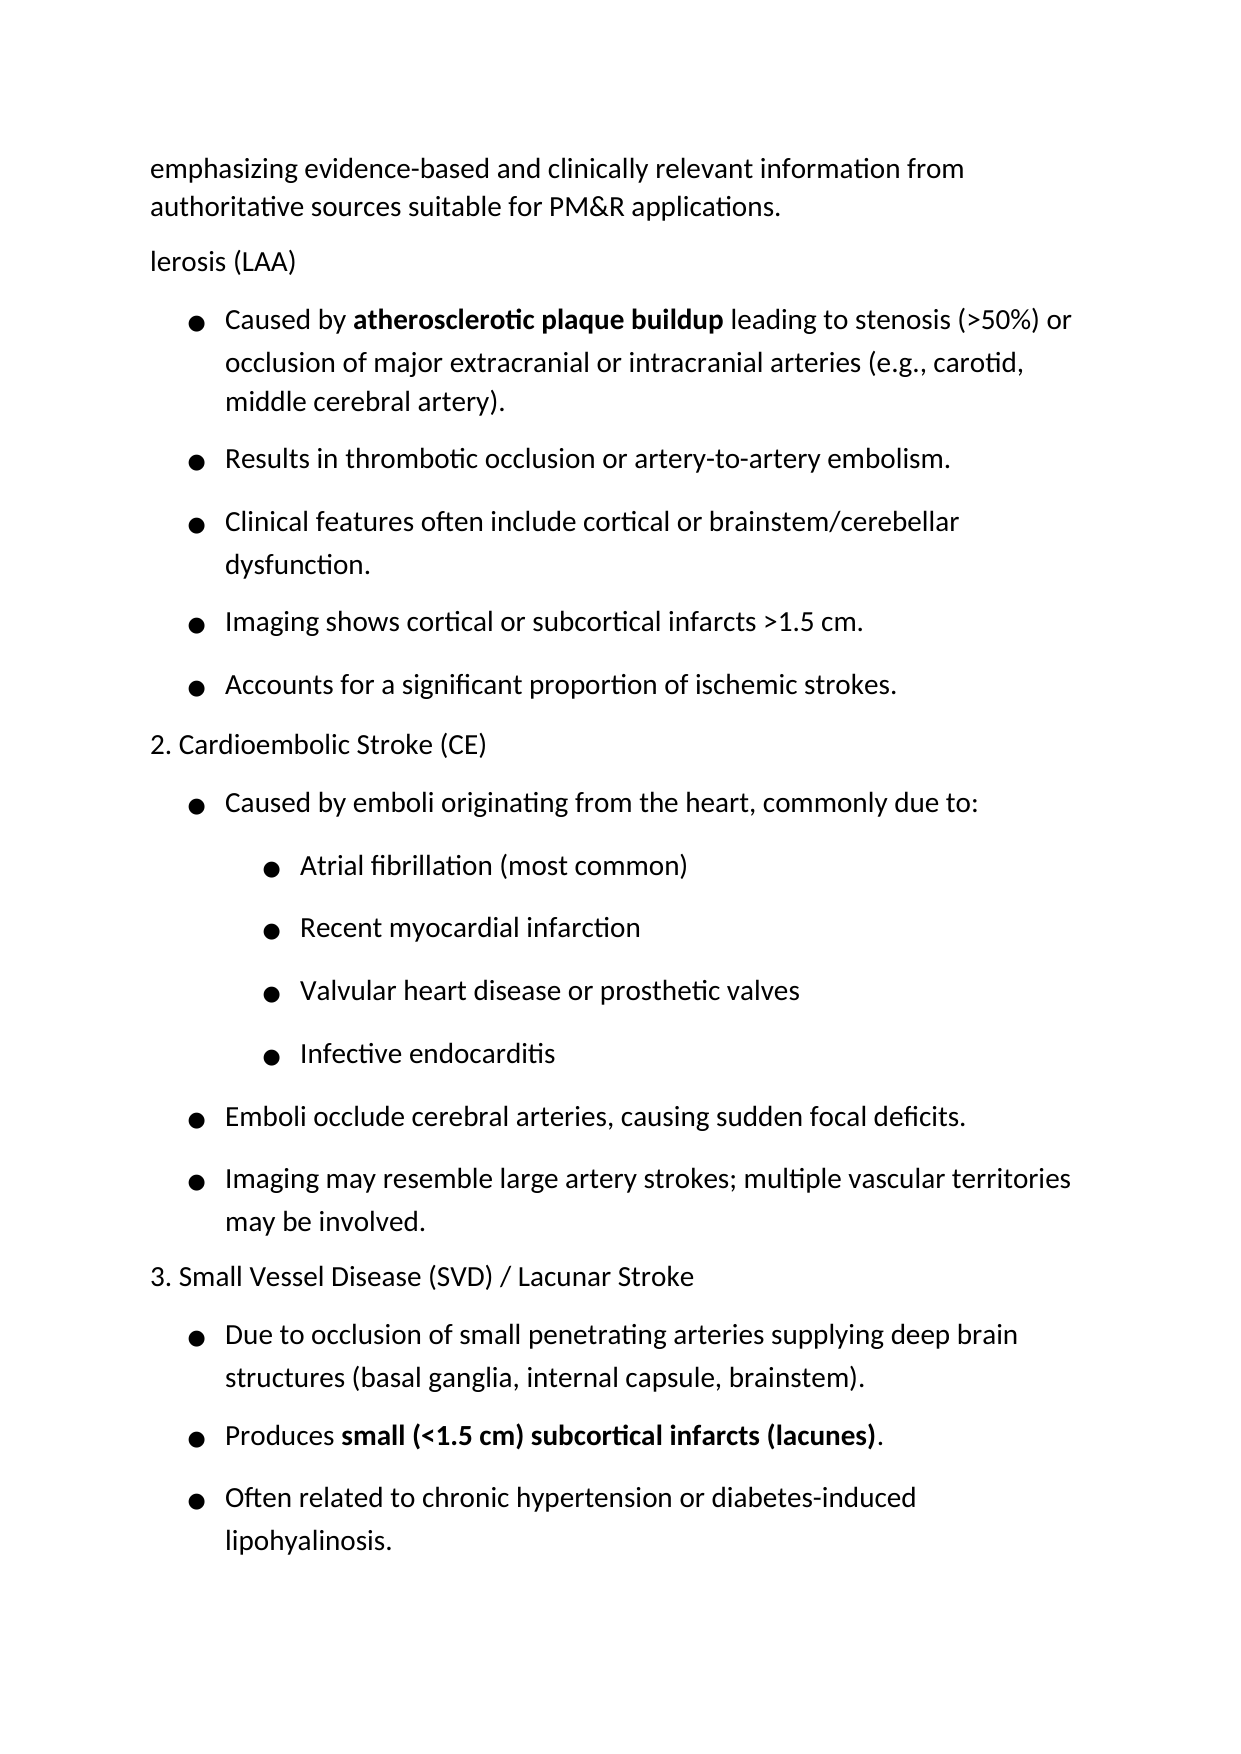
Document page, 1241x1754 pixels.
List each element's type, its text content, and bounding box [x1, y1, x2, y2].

list Produces small (<1.5 cm) subcortical infarcts (lacunes). [187, 1414, 1090, 1457]
text 2. Cardioembolic Stroke (CE) [150, 726, 1090, 762]
list Infective endocarditis [262, 1032, 1090, 1075]
list Often related to chronic hypertension or diabetes-induced lipohyalinosis. [187, 1477, 1090, 1558]
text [150, 150, 1090, 224]
list Imaging shows cortical or subcortical infarcts >1.5 cm. [187, 601, 1090, 644]
list Valvular heart disease or prosthetic valves [262, 970, 1090, 1012]
text lerosis (LAA) [150, 243, 1090, 279]
list Atrial fibrillation (most common) [262, 844, 1090, 887]
list Results in thrombotic occlusion or artery-to-artery embolism. [187, 438, 1090, 480]
list Clinical features often include cortical or brainstem/cerebellar dysfunction. [187, 500, 1090, 582]
list Caused by emboli originating from the heart, commonly due to: [187, 782, 1090, 824]
text 3. Small Vessel Disease (SVD) / Lacunar Stroke [150, 1258, 1090, 1294]
list Due to occlusion of small penetrating arteries supplying deep brain structures (basal ganglia, internal capsule, brainstem). [187, 1313, 1090, 1395]
list Recent myocardial infarction [262, 907, 1090, 950]
list Accounts for a significant proportion of ischemic strokes. [187, 664, 1090, 706]
list Emboli occlude cerebral arteries, causing sudden focal deficits. [187, 1095, 1090, 1138]
list Caused by atherosclerotic plaque buildup leading to stenosis (>50%) or occlusion of major extracranial or intracranial arteries (e.g., carotid, middle cerebral artery). [187, 299, 1090, 418]
list Imaging may resemble large artery strokes; multiple vascular territories may be involved. [187, 1158, 1090, 1239]
